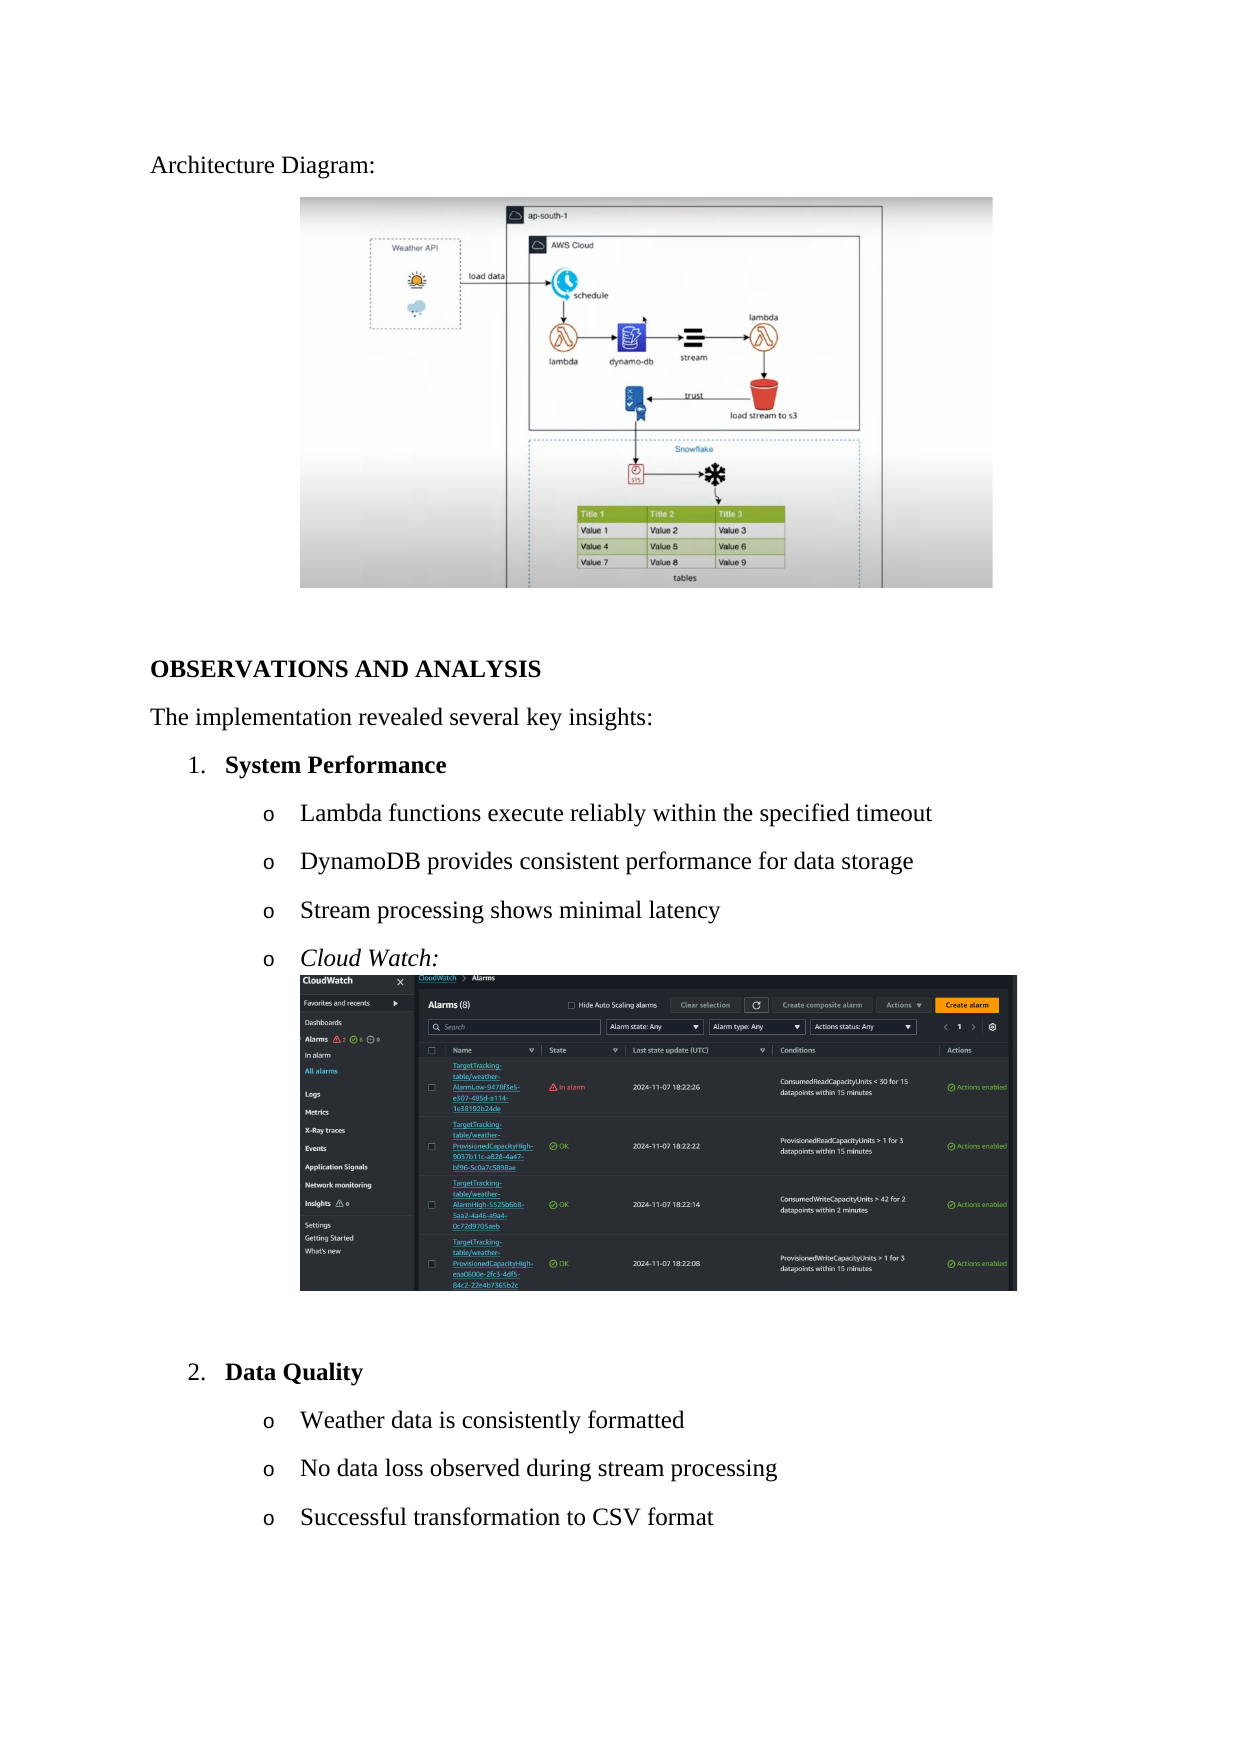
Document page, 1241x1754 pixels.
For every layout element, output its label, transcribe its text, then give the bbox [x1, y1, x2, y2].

text OBSERVATIONS AND ANALYSIS [150, 654, 1090, 683]
list System Performance [187, 750, 1090, 779]
list Data Quality [187, 1357, 1090, 1386]
list DynamoDB provides consistent performance for data storage [262, 846, 1090, 876]
list Successful transformation to CSV format [262, 1502, 1090, 1532]
list No data loss observed during stream processing [262, 1453, 1090, 1483]
picture [300, 975, 1018, 1291]
list Weather data is consistently formatted [262, 1405, 1090, 1434]
text The implementation revealed several key insights: [150, 702, 1090, 731]
list Lambda functions execute reliably within the specified timeout [262, 798, 1090, 827]
picture [300, 197, 993, 588]
text Architecture Diagram: [150, 150, 1090, 179]
list Stream processing shows minimal latency [262, 895, 1090, 924]
